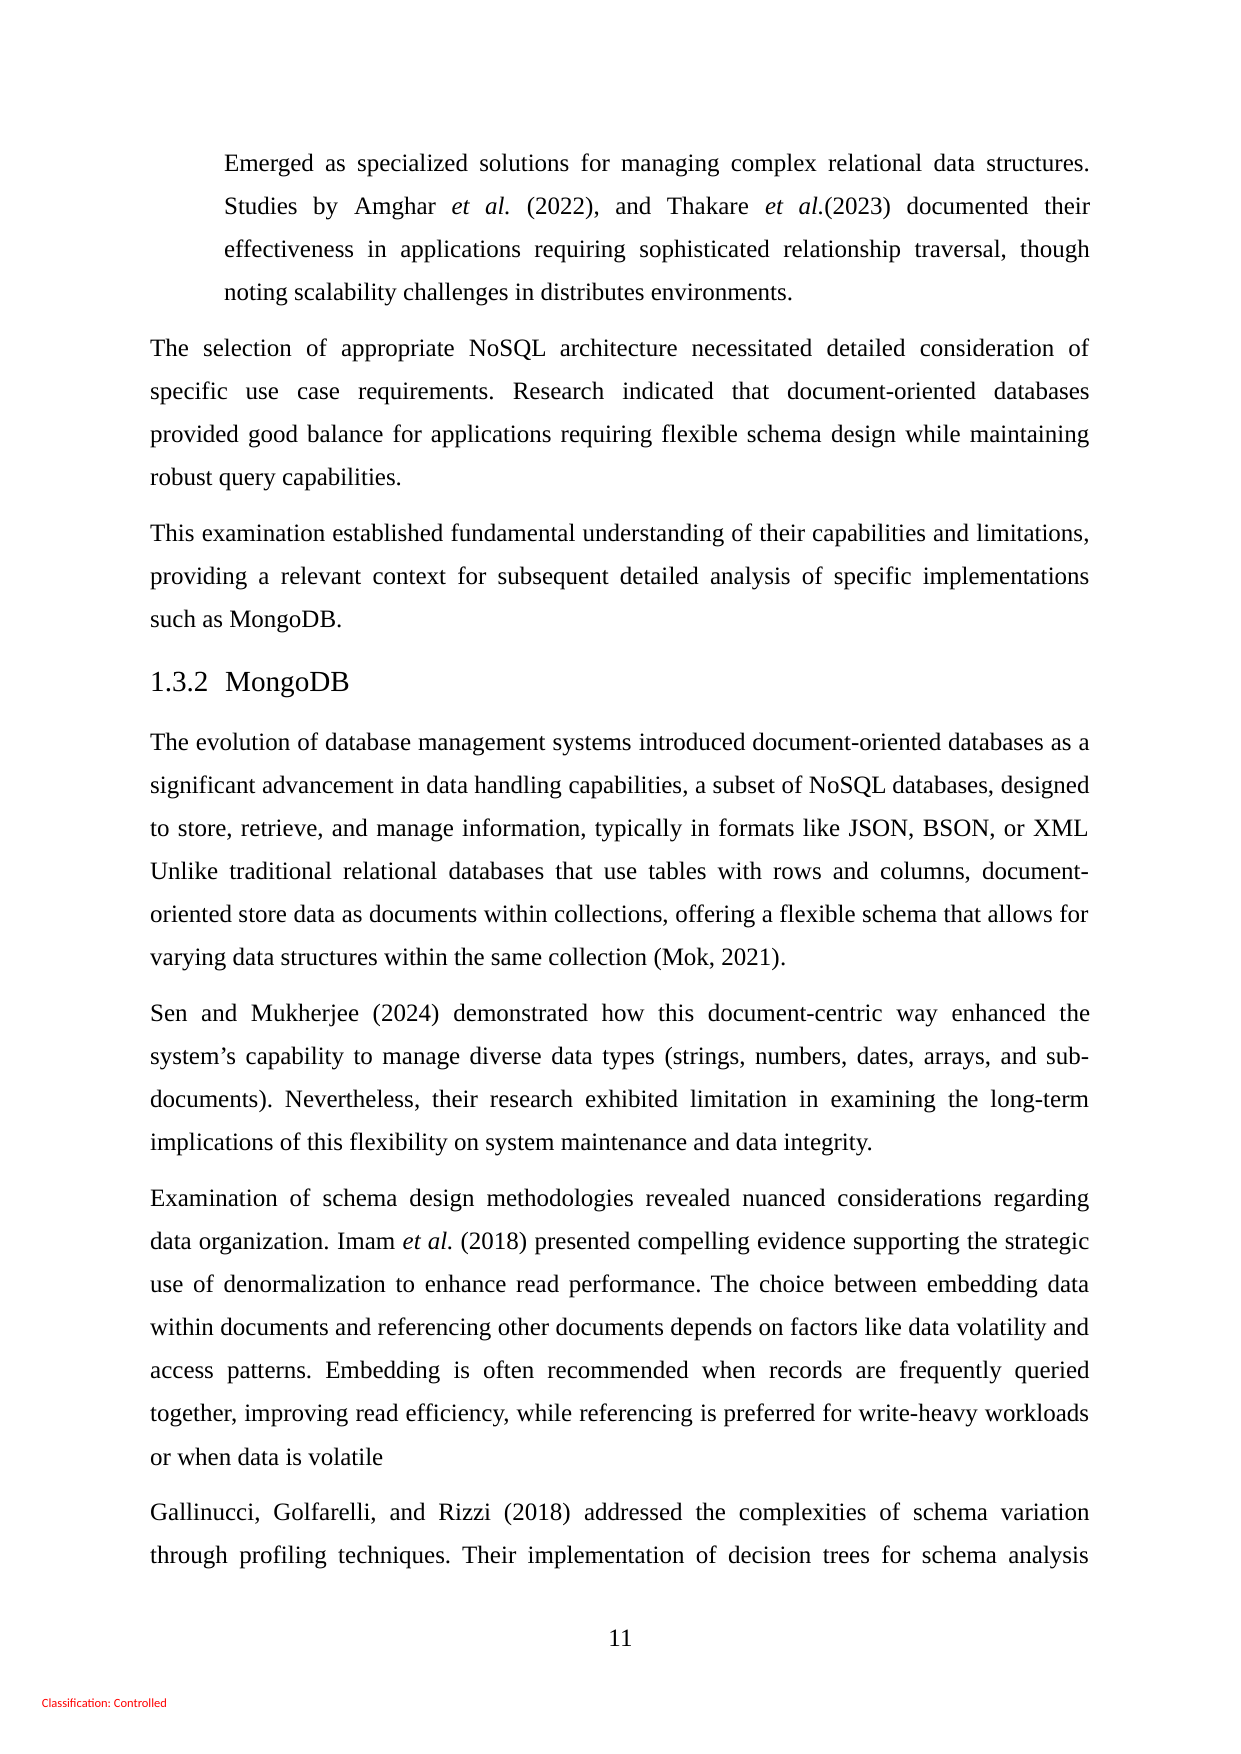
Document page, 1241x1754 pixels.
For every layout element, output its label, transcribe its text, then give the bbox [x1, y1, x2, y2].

text The selection of appropriate NoSQL architecture necessitated detailed consideration of specific use case requirements. Research indicated that document-oriented databases provided good balance for applications requiring flexible schema design while maintaining robust query capabilities. [150, 333, 1090, 491]
text Sen and Mukherjee (2024) demonstrated how this document-centric way enhanced the system’s capability to manage diverse data types (strings, numbers, dates, arrays, and sub-documents). Nevertheless, their research exhibited limitation in examining the long-term implications of this flexibility on system maintenance and data integrity. [150, 998, 1090, 1156]
list Emerged as specialized solutions for managing complex relational data structures. Studies by Amghar et al. (2022), and Thakare et al.(2023) documented their effectiveness in applications requiring sophisticated relationship traversal, though noting scalability challenges in distributes environments. [224, 148, 1090, 306]
text This examination established fundamental understanding of their capabilities and limitations, providing a relevant context for subsequent detailed analysis of specific implementations such as MongoDB. [150, 518, 1090, 633]
subtitle MongoDB [150, 664, 1090, 697]
text Examination of schema design methodologies revealed nuanced considerations regarding data organization. Imam et al. (2018) presented compelling evidence supporting the strategic use of denormalization to enhance read performance. The choice between embedding data within documents and referencing other documents depends on factors like data volatility and access patterns. Embedding is often recommended when records are frequently queried together, improving read efficiency, while referencing is preferred for write-heavy workloads or when data is volatile [150, 1183, 1090, 1470]
text The evolution of database management systems introduced document-oriented databases as a significant advancement in data handling capabilities, a subset of NoSQL databases, designed to store, retrieve, and manage information, typically in formats like JSON, BSON, or XML Unlike traditional relational databases that use tables with rows and columns, document-oriented store data as documents within collections, offering a flexible schema that allows for varying data structures within the same collection (Mok, 2021). [150, 727, 1090, 971]
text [150, 1497, 1090, 1569]
